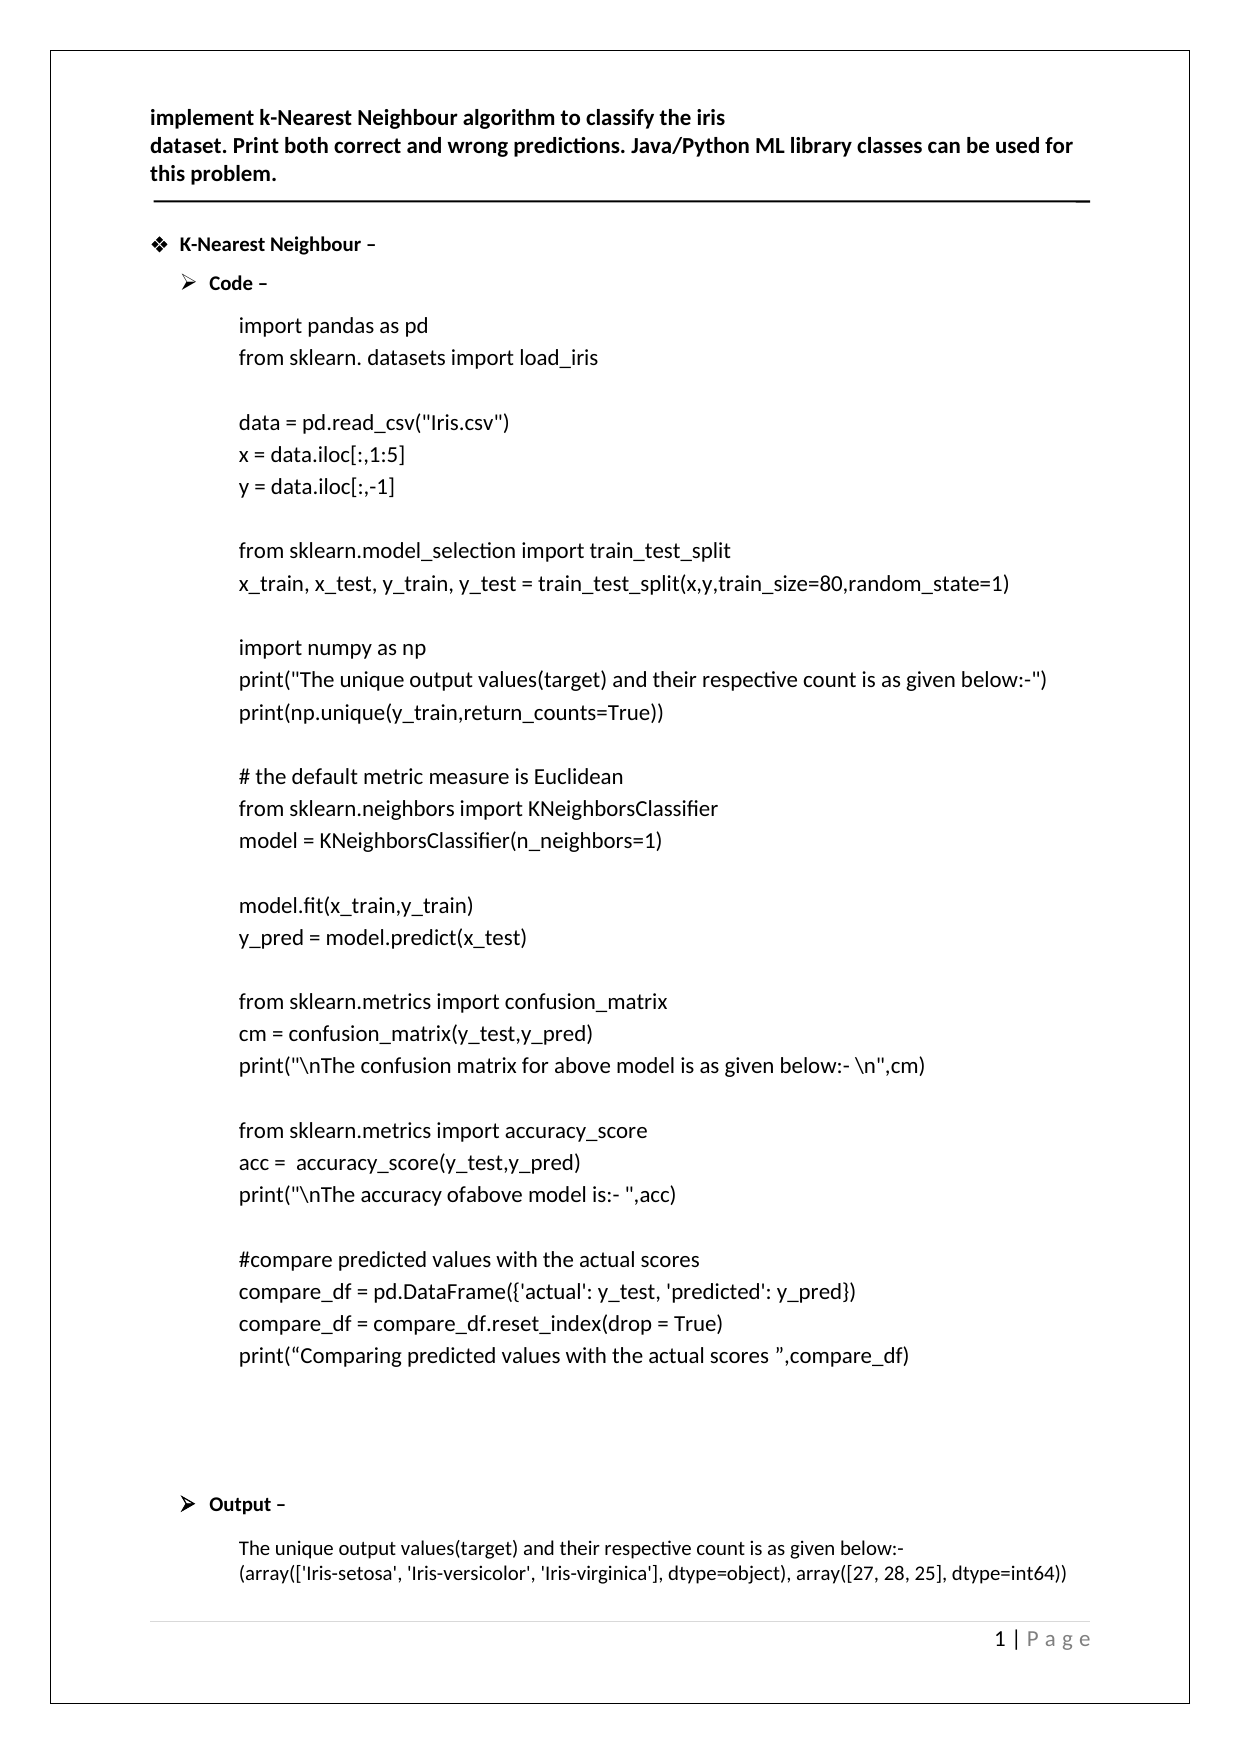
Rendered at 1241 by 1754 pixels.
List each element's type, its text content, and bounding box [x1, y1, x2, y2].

text compare_df = pd.DataFrame({'actual': y_test, 'predicted': y_pred}) [239, 1277, 1090, 1305]
text model = KNeighborsClassifier(n_neighbors=1) [239, 826, 1090, 854]
text y_pred = model.predict(x_test) [239, 923, 1090, 951]
text #compare predicted values with the actual scores [239, 1245, 1090, 1273]
text print("The unique output values(target) and their respective count is as given below:-") [239, 665, 1090, 693]
text print("\nThe confusion matrix for above model is as given below:- \n",cm) [239, 1052, 1090, 1080]
text acc = accuracy_score(y_test,y_pred) [239, 1148, 1090, 1176]
text (array(['Iris-setosa', 'Iris-versicolor', 'Iris-virginica'], dtype=object), array([27, 28, 25], dtype=int64)) [239, 1560, 1090, 1586]
text data = pd.read_csv("Iris.csv") [239, 408, 1090, 436]
text from sklearn.neighbors import KNeighborsClassifier [239, 794, 1090, 822]
text from sklearn. datasets import load_iris [239, 343, 1090, 372]
text print(np.unique(y_train,return_counts=True)) [239, 698, 1090, 726]
text from sklearn.metrics import accuracy_score [239, 1116, 1090, 1144]
list K-Nearest Neighbour – [150, 232, 1090, 257]
text import pandas as pd [239, 311, 1090, 339]
text The unique output values(target) and their respective count is as given below:- [239, 1535, 1090, 1560]
text print("\nThe accuracy ofabove model is:- ",acc) [239, 1180, 1090, 1208]
text y = data.iloc[:,-1] [239, 472, 1090, 500]
text # the default metric measure is Euclidean [239, 762, 1090, 790]
list Output – [179, 1491, 1090, 1516]
text print(“Comparing predicted values with the actual scores ”,compare_df) [239, 1341, 1090, 1369]
text import numpy as np [239, 633, 1090, 661]
text x = data.iloc[:,1:5] [239, 440, 1090, 468]
text model.fit(x_train,y_train) [239, 891, 1090, 919]
text from sklearn.metrics import confusion_matrix [239, 987, 1090, 1015]
text x_train, x_test, y_train, y_test = train_test_split(x,y,train_size=80,random_state=1) [239, 569, 1090, 597]
text implement k-Nearest Neighbour algorithm to classify the iris [150, 103, 1090, 131]
text cm = confusion_matrix(y_test,y_pred) [239, 1019, 1090, 1047]
list Code – [179, 270, 1090, 295]
text from sklearn.model_selection import train_test_split [239, 537, 1090, 565]
text compare_df = compare_df.reset_index(drop = True) [239, 1309, 1090, 1337]
text dataset. Print both correct and wrong predictions. Java/Python ML library classes can be used for this problem. [150, 131, 1090, 187]
